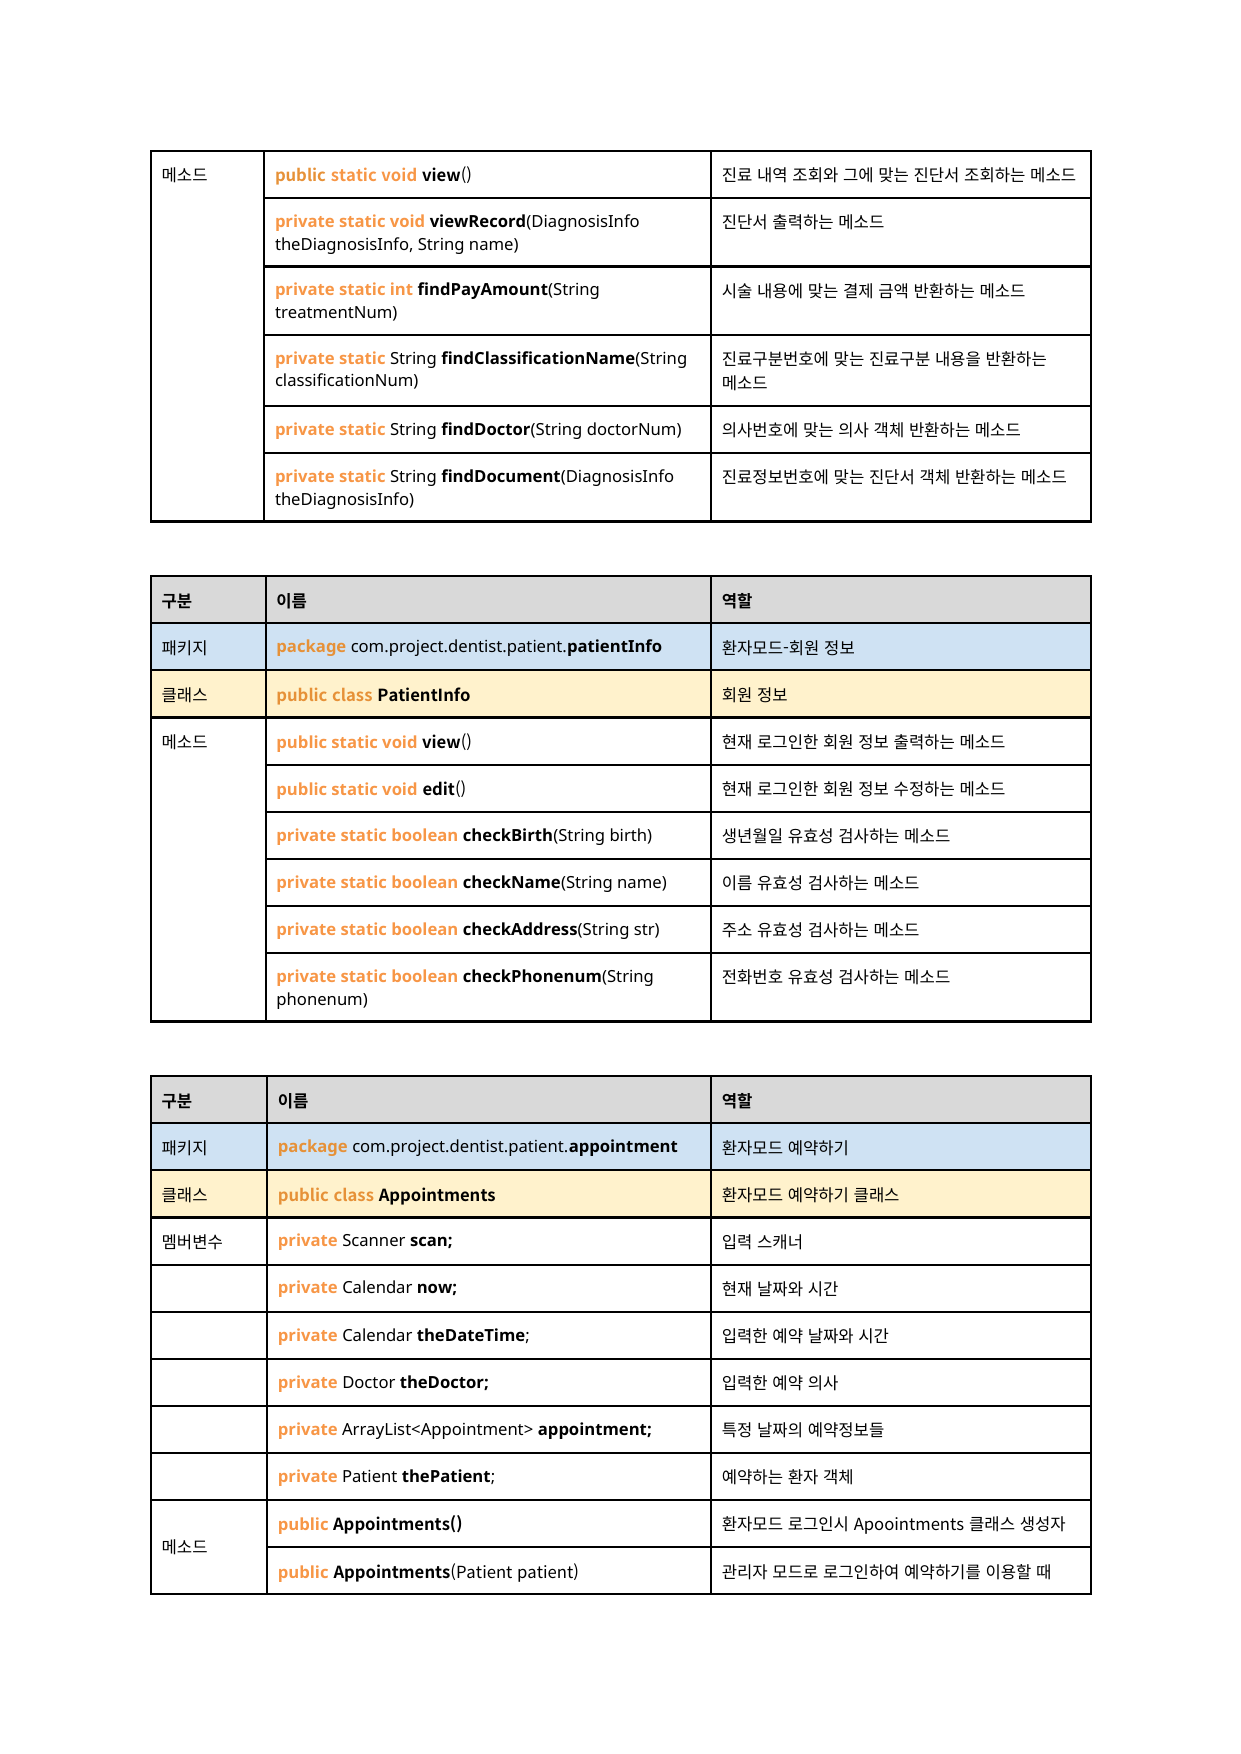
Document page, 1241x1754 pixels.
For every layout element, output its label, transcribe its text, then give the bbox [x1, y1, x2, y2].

table_cell public class Appointments [268, 1171, 710, 1216]
table_cell public class PatientInfo [267, 671, 710, 716]
table_cell 입력한 예약 날짜와 시간 [712, 1313, 1090, 1358]
table_cell private static int findPayAmount(String treatmentNum) [265, 268, 710, 334]
table_cell private static boolean checkPhonenum(String phonenum) [267, 954, 710, 1020]
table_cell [712, 1548, 1090, 1593]
table_cell 생년월일 유효성 검사하는 메소드 [712, 813, 1090, 858]
table_cell [152, 1454, 266, 1499]
table_cell 전화번호 유효성 검사하는 메소드 [712, 954, 1090, 1020]
table_cell 예약하는 환자 객체 [712, 1454, 1090, 1499]
table_cell 패키지 [152, 624, 265, 669]
table_cell 환자모드 로그인시 Apoointments 클래스 생성자 [712, 1501, 1090, 1546]
table_cell private static boolean checkName(String name) [267, 860, 710, 905]
table_cell 주소 유효성 검사하는 메소드 [712, 907, 1090, 952]
table_cell private Patient thePatient; [268, 1454, 710, 1499]
table_cell 진료정보번호에 맞는 진단서 객체 반환하는 메소드 [712, 454, 1090, 520]
table_cell private static String findDoctor(String doctorNum) [265, 407, 710, 452]
table_cell private Doctor theDoctor; [268, 1360, 710, 1405]
table_cell 메소드 [152, 152, 263, 520]
table_cell private static boolean checkAddress(String str) [267, 907, 710, 952]
table_cell private static boolean checkBirth(String birth) [267, 813, 710, 858]
table_header 구분 [152, 577, 265, 622]
table_cell [152, 1266, 266, 1311]
table_header 구분 [152, 1077, 266, 1122]
table_cell public static void view() [265, 152, 710, 197]
table_cell 시술 내용에 맞는 결제 금액 반환하는 메소드 [712, 268, 1090, 334]
table_cell 환자모드 예약하기 [712, 1124, 1090, 1169]
table_cell 멤버변수 [152, 1219, 266, 1263]
table_cell 클래스 [152, 1171, 266, 1216]
table_cell private Calendar now; [268, 1266, 710, 1311]
table_cell 클래스 [152, 671, 265, 716]
table_cell 의사번호에 맞는 의사 객체 반환하는 메소드 [712, 407, 1090, 452]
table_cell 환자모드 예약하기 클래스 [712, 1171, 1090, 1216]
table_header 역할 [712, 1077, 1090, 1122]
table_cell 현재 로그인한 회원 정보 수정하는 메소드 [712, 766, 1090, 811]
table_cell 패키지 [152, 1124, 266, 1169]
table_cell package com.project.dentist.patient.patientInfo [267, 624, 710, 669]
table_header 역할 [712, 577, 1090, 622]
table_cell public static void view() [267, 719, 710, 764]
table_cell 입력 스캐너 [712, 1219, 1090, 1263]
table_cell [152, 1407, 266, 1452]
table_header 이름 [267, 577, 710, 622]
table_cell public Appointments() [268, 1501, 710, 1546]
table_cell 환자모드-회원 정보 [712, 624, 1090, 669]
table_cell [152, 1313, 266, 1358]
table_cell [152, 1360, 266, 1405]
table_cell private static String findClassificationName(String classificationNum) [265, 336, 710, 405]
table_cell 현재 날짜와 시간 [712, 1266, 1090, 1311]
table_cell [268, 1548, 710, 1593]
table_cell 진료 내역 조회와 그에 맞는 진단서 조회하는 메소드 [712, 152, 1090, 197]
table_cell 이름 유효성 검사하는 메소드 [712, 860, 1090, 905]
table_cell 진료구분번호에 맞는 진료구분 내용을 반환하는 메소드 [712, 336, 1090, 405]
table_cell 메소드 [152, 719, 265, 1020]
table_cell private Scanner scan; [268, 1219, 710, 1263]
table_cell 진단서 출력하는 메소드 [712, 199, 1090, 265]
table_cell 회원 정보 [712, 671, 1090, 716]
table_cell 입력한 예약 의사 [712, 1360, 1090, 1405]
table_cell package com.project.dentist.patient.appointment [268, 1124, 710, 1169]
table_header 이름 [268, 1077, 710, 1122]
table_cell private static void viewRecord(DiagnosisInfo theDiagnosisInfo, String name) [265, 199, 710, 265]
table_cell 현재 로그인한 회원 정보 출력하는 메소드 [712, 719, 1090, 764]
table_cell private Calendar theDateTime; [268, 1313, 710, 1358]
table_cell private ArrayList<Appointment> appointment; [268, 1407, 710, 1452]
table_cell private static String findDocument(DiagnosisInfo theDiagnosisInfo) [265, 454, 710, 520]
table_cell 특정 날짜의 예약정보들 [712, 1407, 1090, 1452]
table_cell 메소드 [152, 1501, 266, 1593]
table_cell public static void edit() [267, 766, 710, 811]
